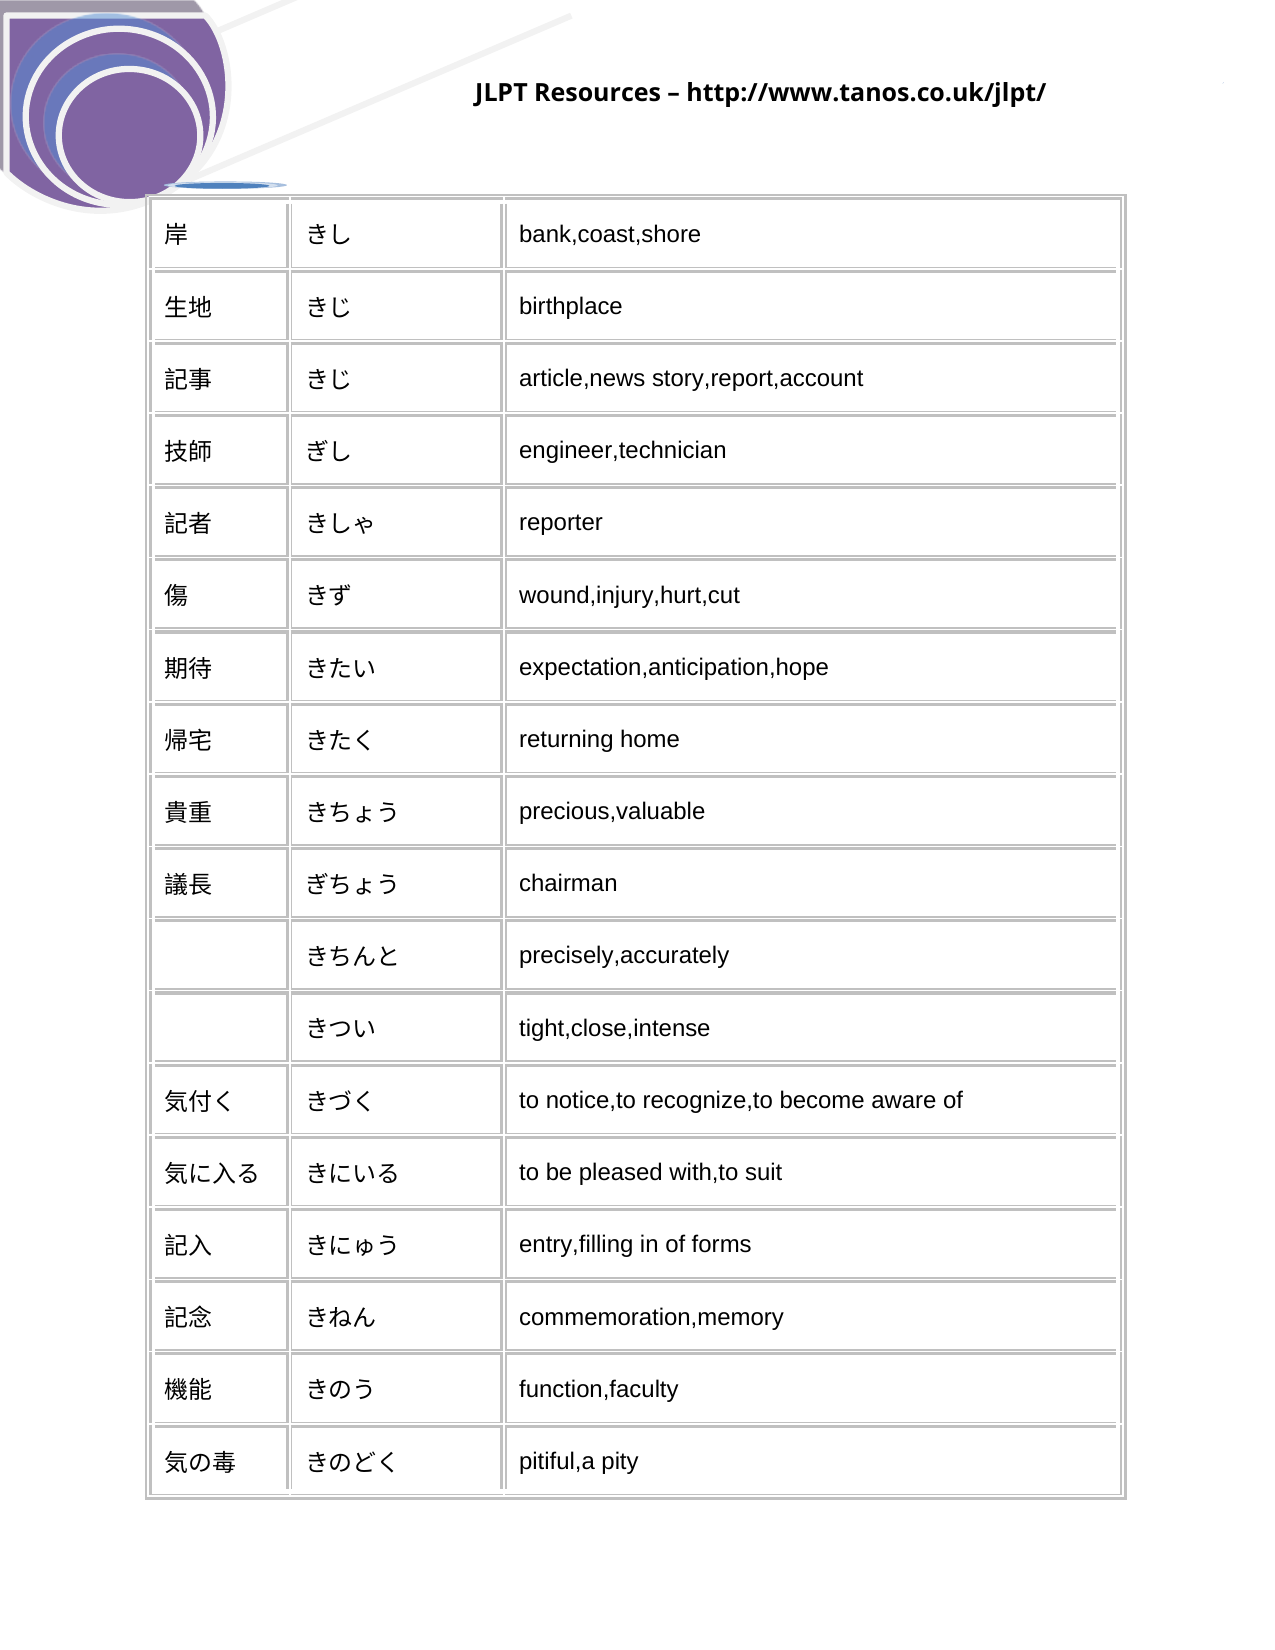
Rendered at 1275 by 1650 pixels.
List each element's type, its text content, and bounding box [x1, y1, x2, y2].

table_cell きし [289, 196, 503, 266]
table_cell きちょう [292, 778, 500, 844]
table_cell article,news story,report,account [503, 339, 1123, 411]
table_cell きにいる [292, 1139, 500, 1205]
table_cell きしゃ [292, 489, 500, 555]
table_cell ぎちょう [292, 850, 500, 916]
table_cell ぎし [292, 417, 500, 483]
table_cell function,faculty [503, 1349, 1123, 1421]
table_cell 機能 [149, 1349, 289, 1421]
table_cell 貴重 [149, 772, 289, 844]
table_cell きのう [292, 1355, 500, 1421]
table_cell [149, 988, 289, 1060]
table_cell きじ [292, 345, 500, 411]
table_cell entry,filling in of forms [503, 1205, 1123, 1277]
table_cell 生地 [149, 266, 289, 338]
table_cell きず [292, 561, 500, 627]
table_cell 期待 [149, 627, 289, 699]
table_cell きちんと [292, 922, 500, 988]
table_cell commemoration,memory [503, 1277, 1123, 1349]
table_cell きたい [292, 634, 500, 699]
table_cell 議長 [149, 844, 289, 916]
table_cell pitiful,a pity [503, 1421, 1123, 1493]
table_cell 気の毒 [149, 1421, 289, 1493]
table_cell 帰宅 [149, 700, 289, 772]
table_cell 岸 [152, 200, 289, 266]
table_cell expectation,anticipation,hope [503, 627, 1123, 699]
table_cell precious,valuable [503, 772, 1123, 844]
table_cell 記事 [149, 339, 289, 411]
table_cell きにゅう [292, 1211, 500, 1277]
table_cell きねん [292, 1283, 500, 1349]
table_cell 記念 [149, 1277, 289, 1349]
table_cell engineer,technician [503, 411, 1123, 483]
table_cell precisely,accurately [503, 916, 1123, 988]
table_cell きづく [292, 1067, 500, 1133]
table_cell 気付く [149, 1060, 289, 1133]
table_cell 気に入る [149, 1133, 289, 1205]
table_cell bank,coast,shore [503, 196, 1123, 266]
table_cell reporter [503, 483, 1123, 555]
table_cell to be pleased with,to suit [503, 1133, 1123, 1205]
table_cell 技師 [149, 411, 289, 483]
table_cell tight,close,intense [503, 988, 1123, 1060]
table_cell 記者 [149, 483, 289, 555]
table_cell to notice,to recognize,to become aware of [503, 1060, 1123, 1133]
table_cell きつい [292, 995, 500, 1060]
table_cell returning home [503, 700, 1123, 772]
table_cell 記入 [149, 1205, 289, 1277]
table_cell wound,injury,hurt,cut [503, 555, 1123, 627]
table_cell きじ [292, 273, 500, 338]
table_cell birthplace [503, 266, 1123, 338]
table_cell きたく [292, 706, 500, 772]
table_cell きのどく [289, 1421, 503, 1493]
table_cell [149, 916, 289, 988]
table_cell 傷 [149, 555, 289, 627]
table_cell chairman [503, 844, 1123, 916]
